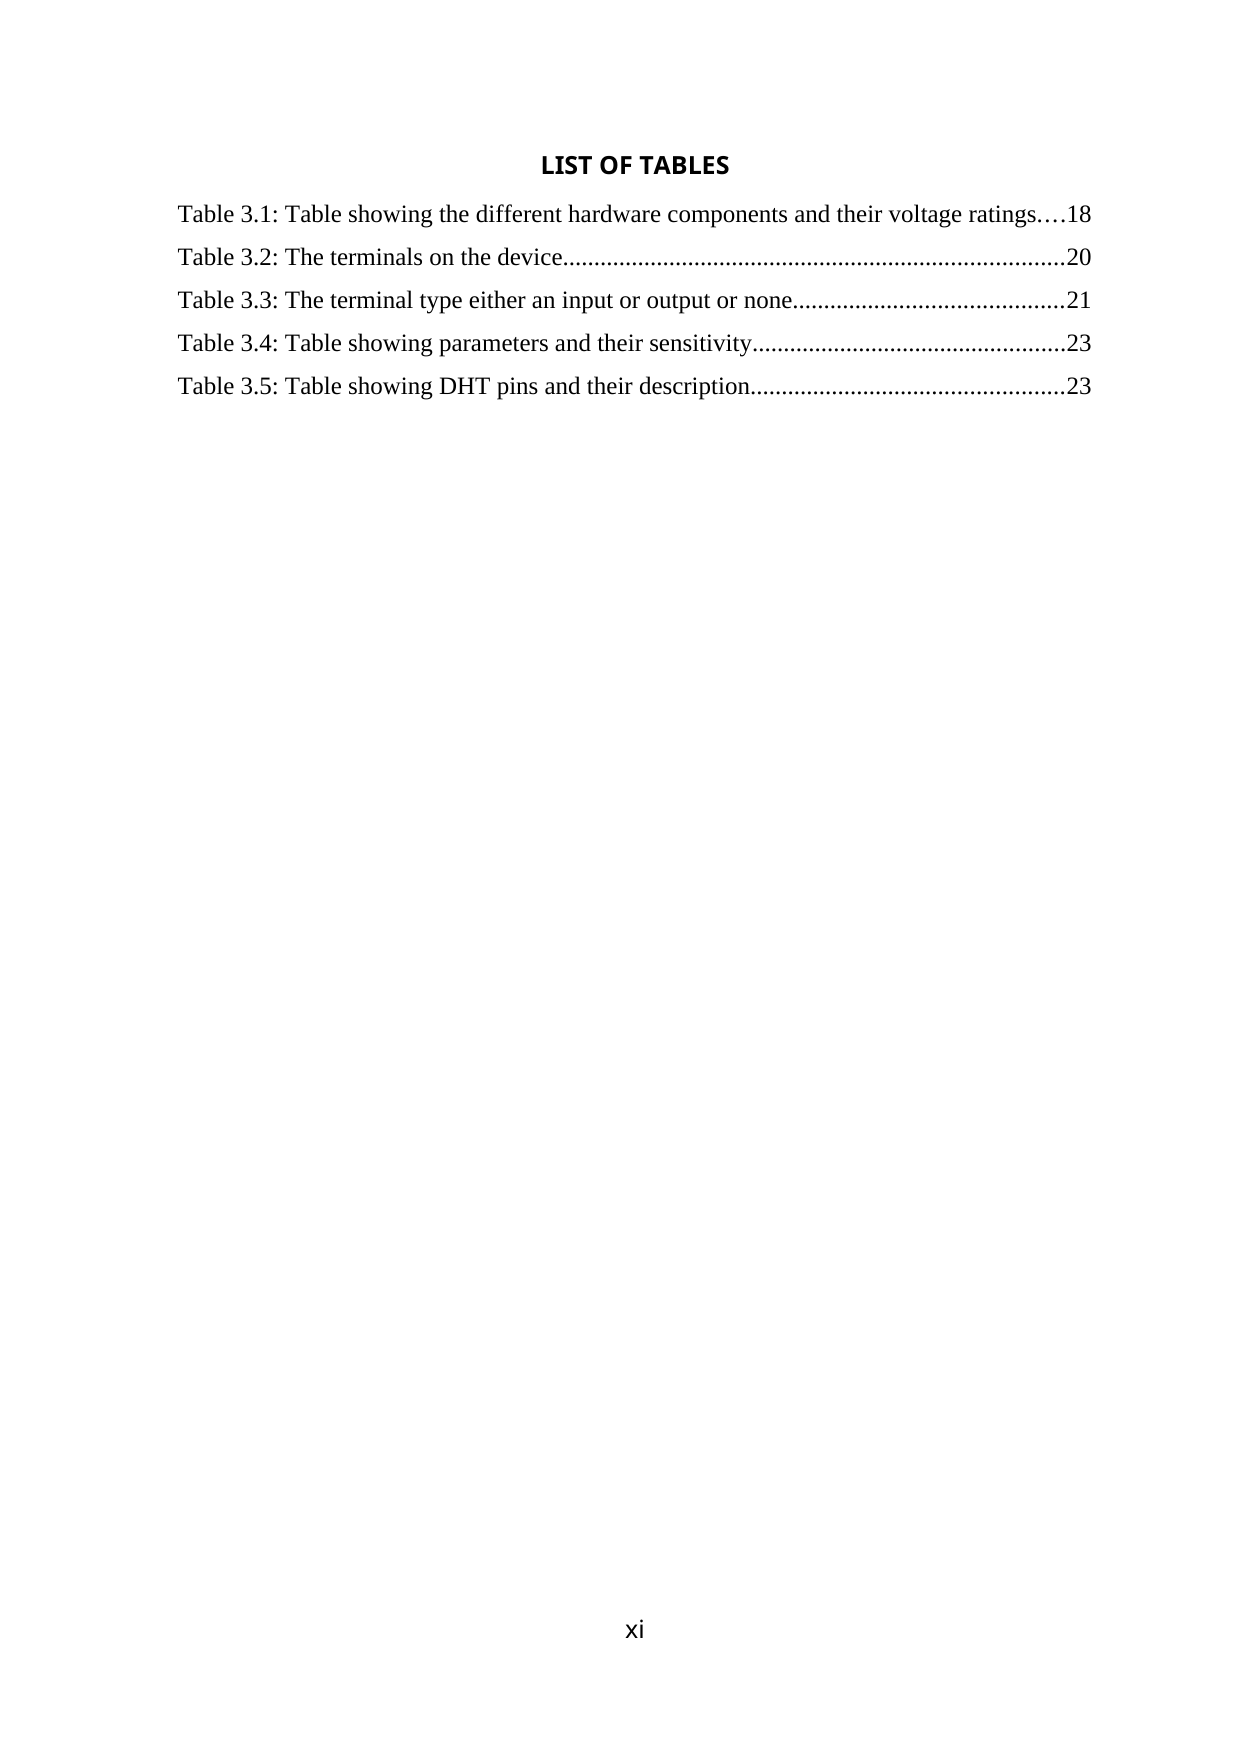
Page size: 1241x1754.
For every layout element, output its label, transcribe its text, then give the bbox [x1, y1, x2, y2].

text Table 3.4: Table showing parameters and their sensitivity 23 [177, 328, 1092, 357]
text List of tables [177, 148, 1092, 182]
text Table 3.2: The terminals on the device 20 [177, 242, 1092, 271]
text Table 3.1: Table showing the different hardware components and their voltage ratings 18 [177, 199, 1092, 227]
text Table 3.5: Table showing DHT pins and their description 23 [177, 371, 1092, 400]
text Table 3.3: The terminal type either an input or output or none 21 [177, 285, 1092, 314]
